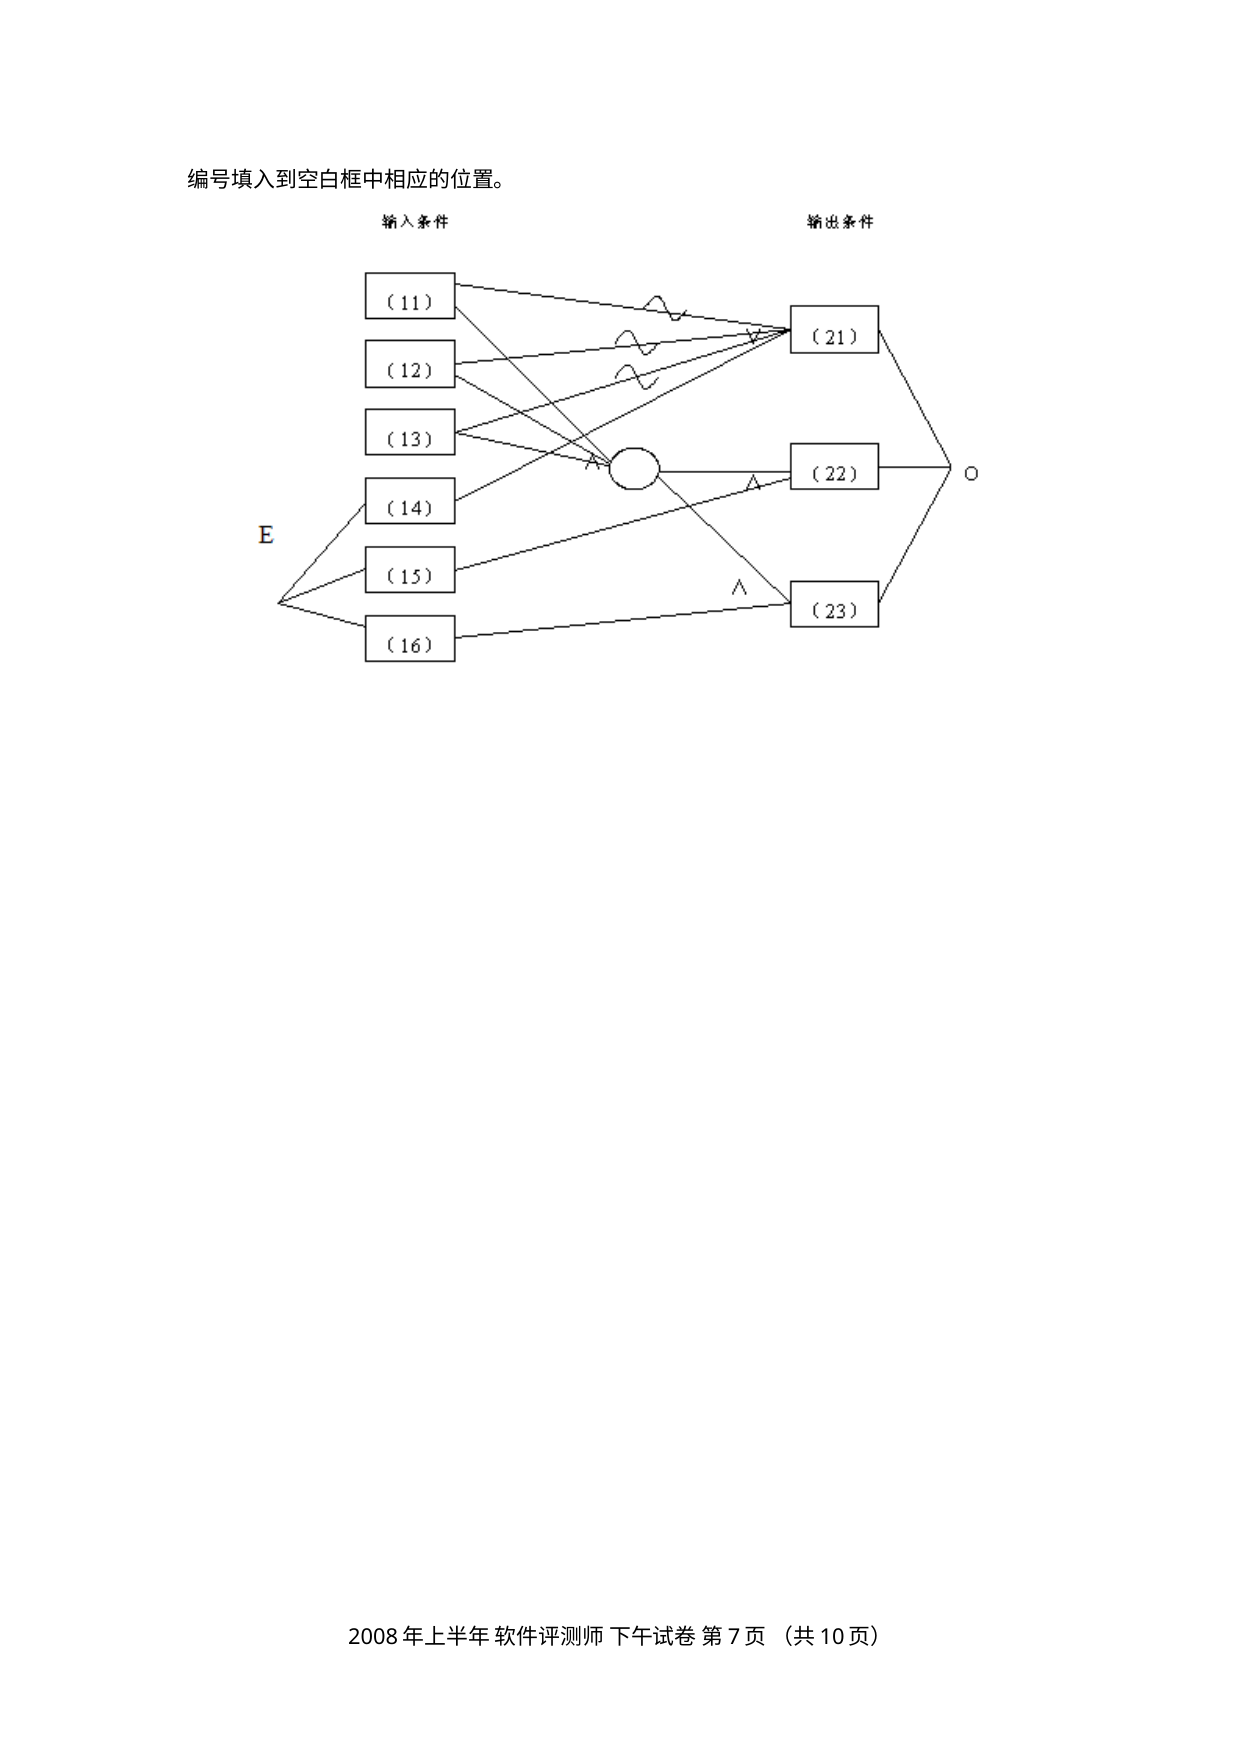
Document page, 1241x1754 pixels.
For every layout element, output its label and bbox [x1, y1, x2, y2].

picture [248, 210, 992, 667]
text [187, 162, 1053, 194]
